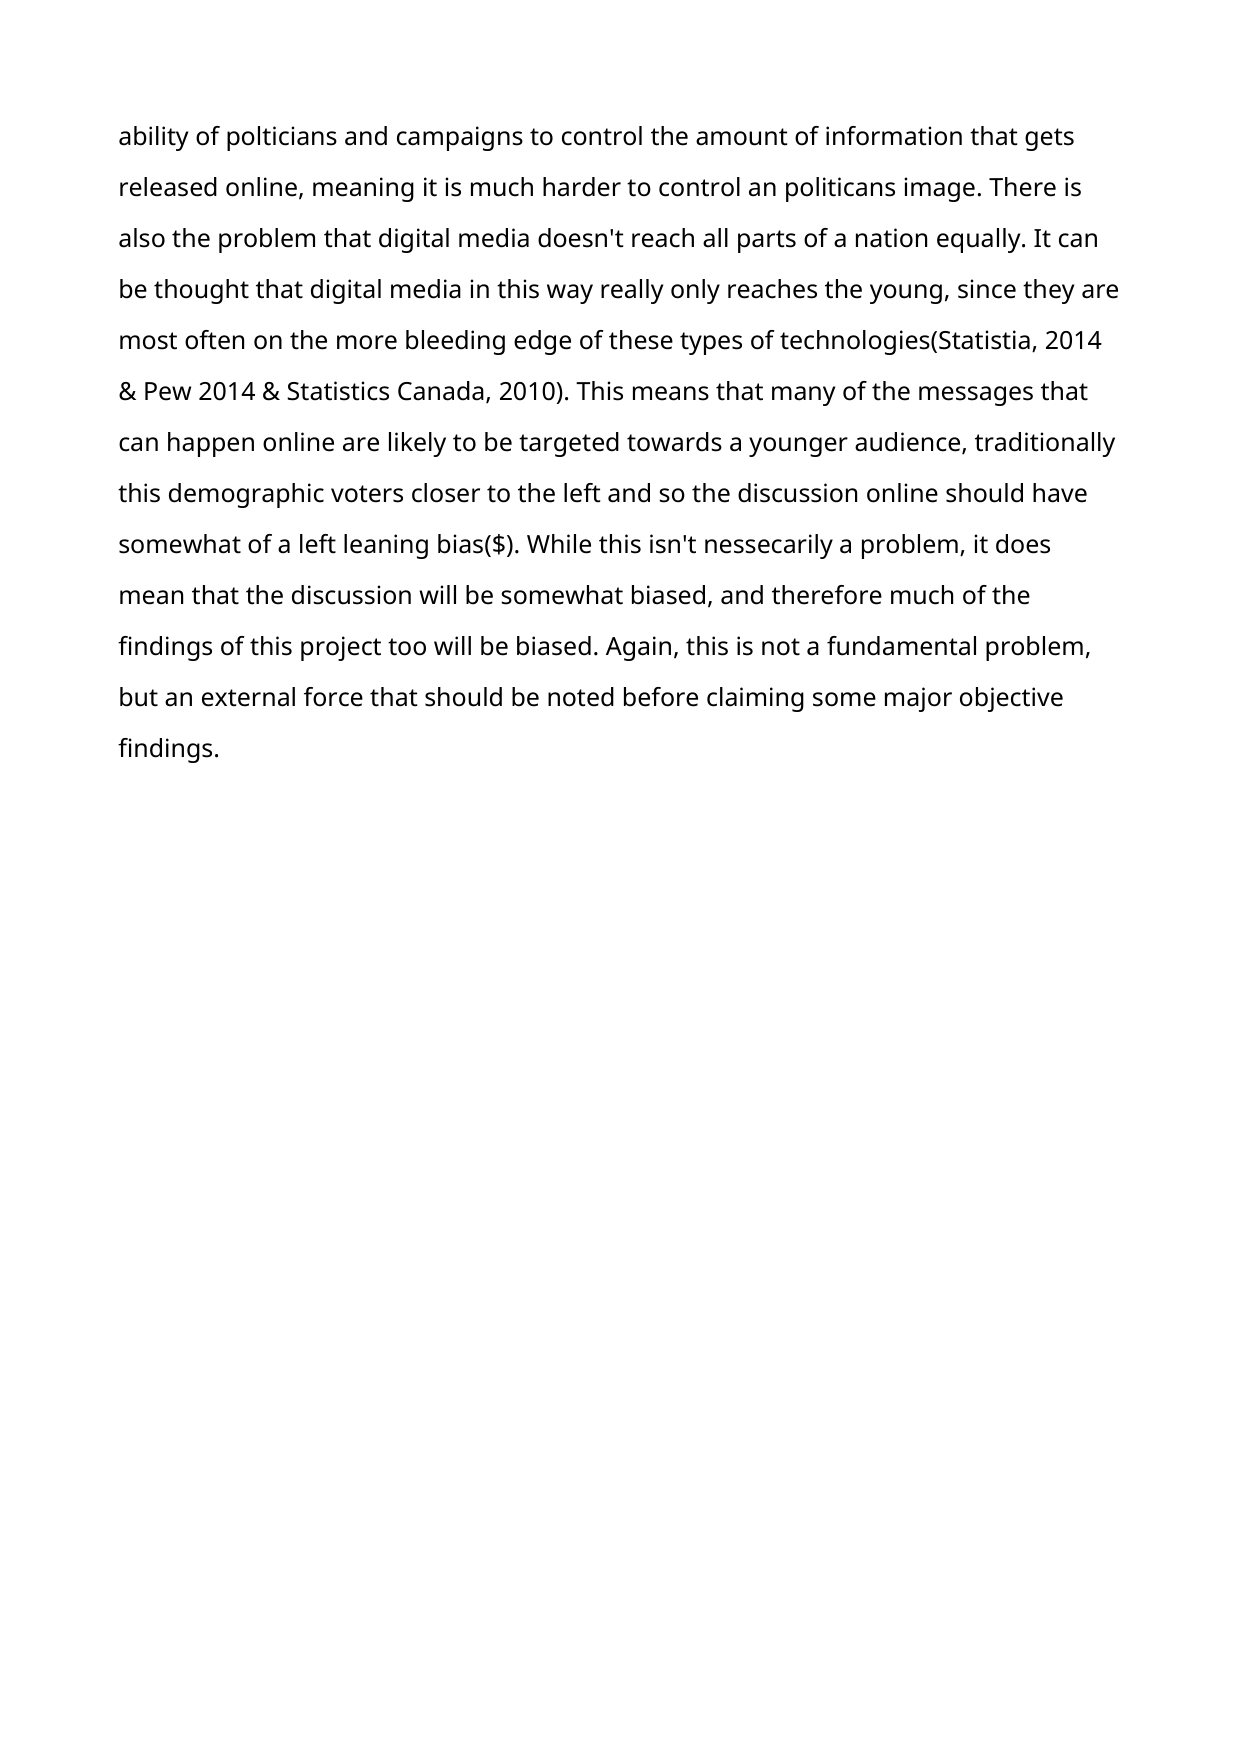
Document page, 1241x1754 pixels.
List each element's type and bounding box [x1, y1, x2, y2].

text [118, 118, 1122, 765]
